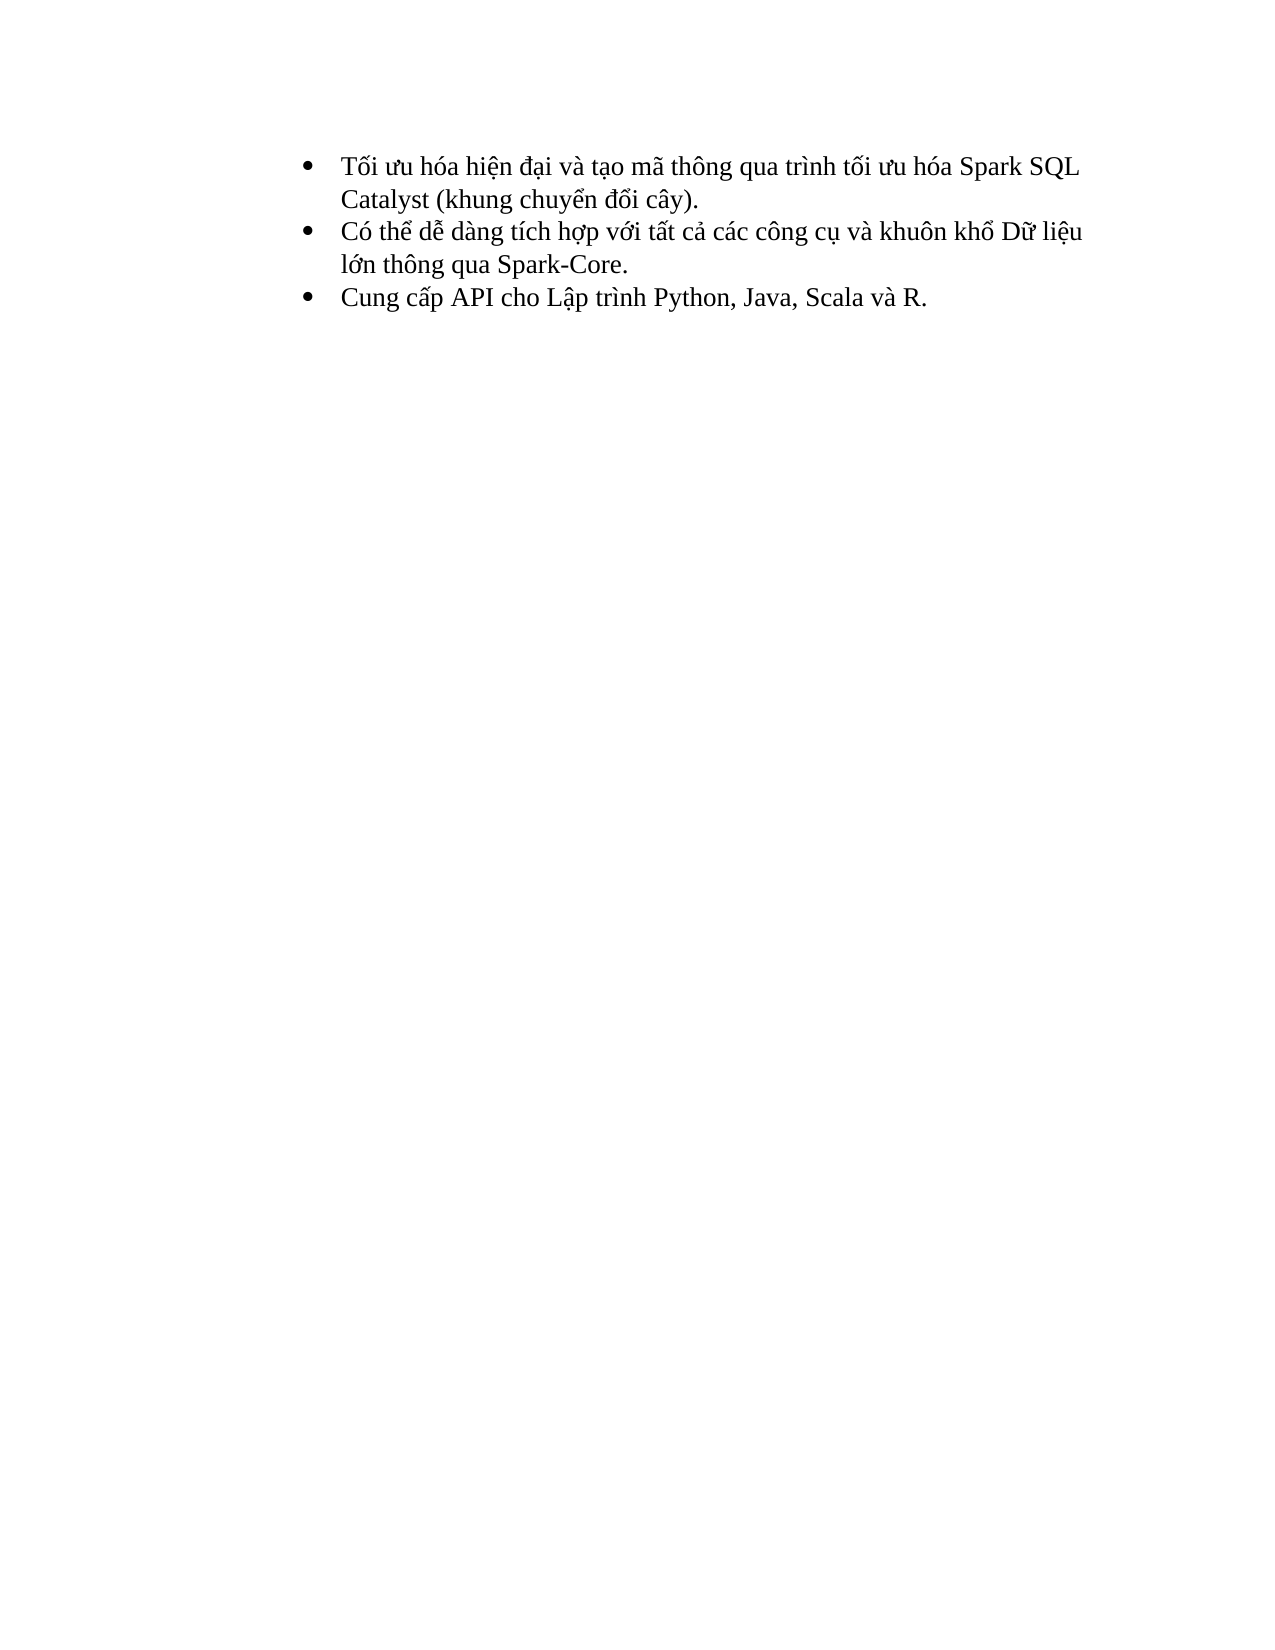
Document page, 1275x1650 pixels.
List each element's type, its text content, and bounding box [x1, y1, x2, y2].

list Cung cấp API cho Lập trình Python, Java, Scala và R. [303, 281, 1125, 312]
list Có thể dễ dàng tích hợp với tất cả các công cụ và khuôn khổ Dữ liệu lớn thông qua Spark-Core. [303, 215, 1125, 279]
list Tối ưu hóa hiện đại và tạo mã thông qua trình tối ưu hóa Spark SQL Catalyst (khung chuyển đổi cây). [303, 150, 1125, 214]
